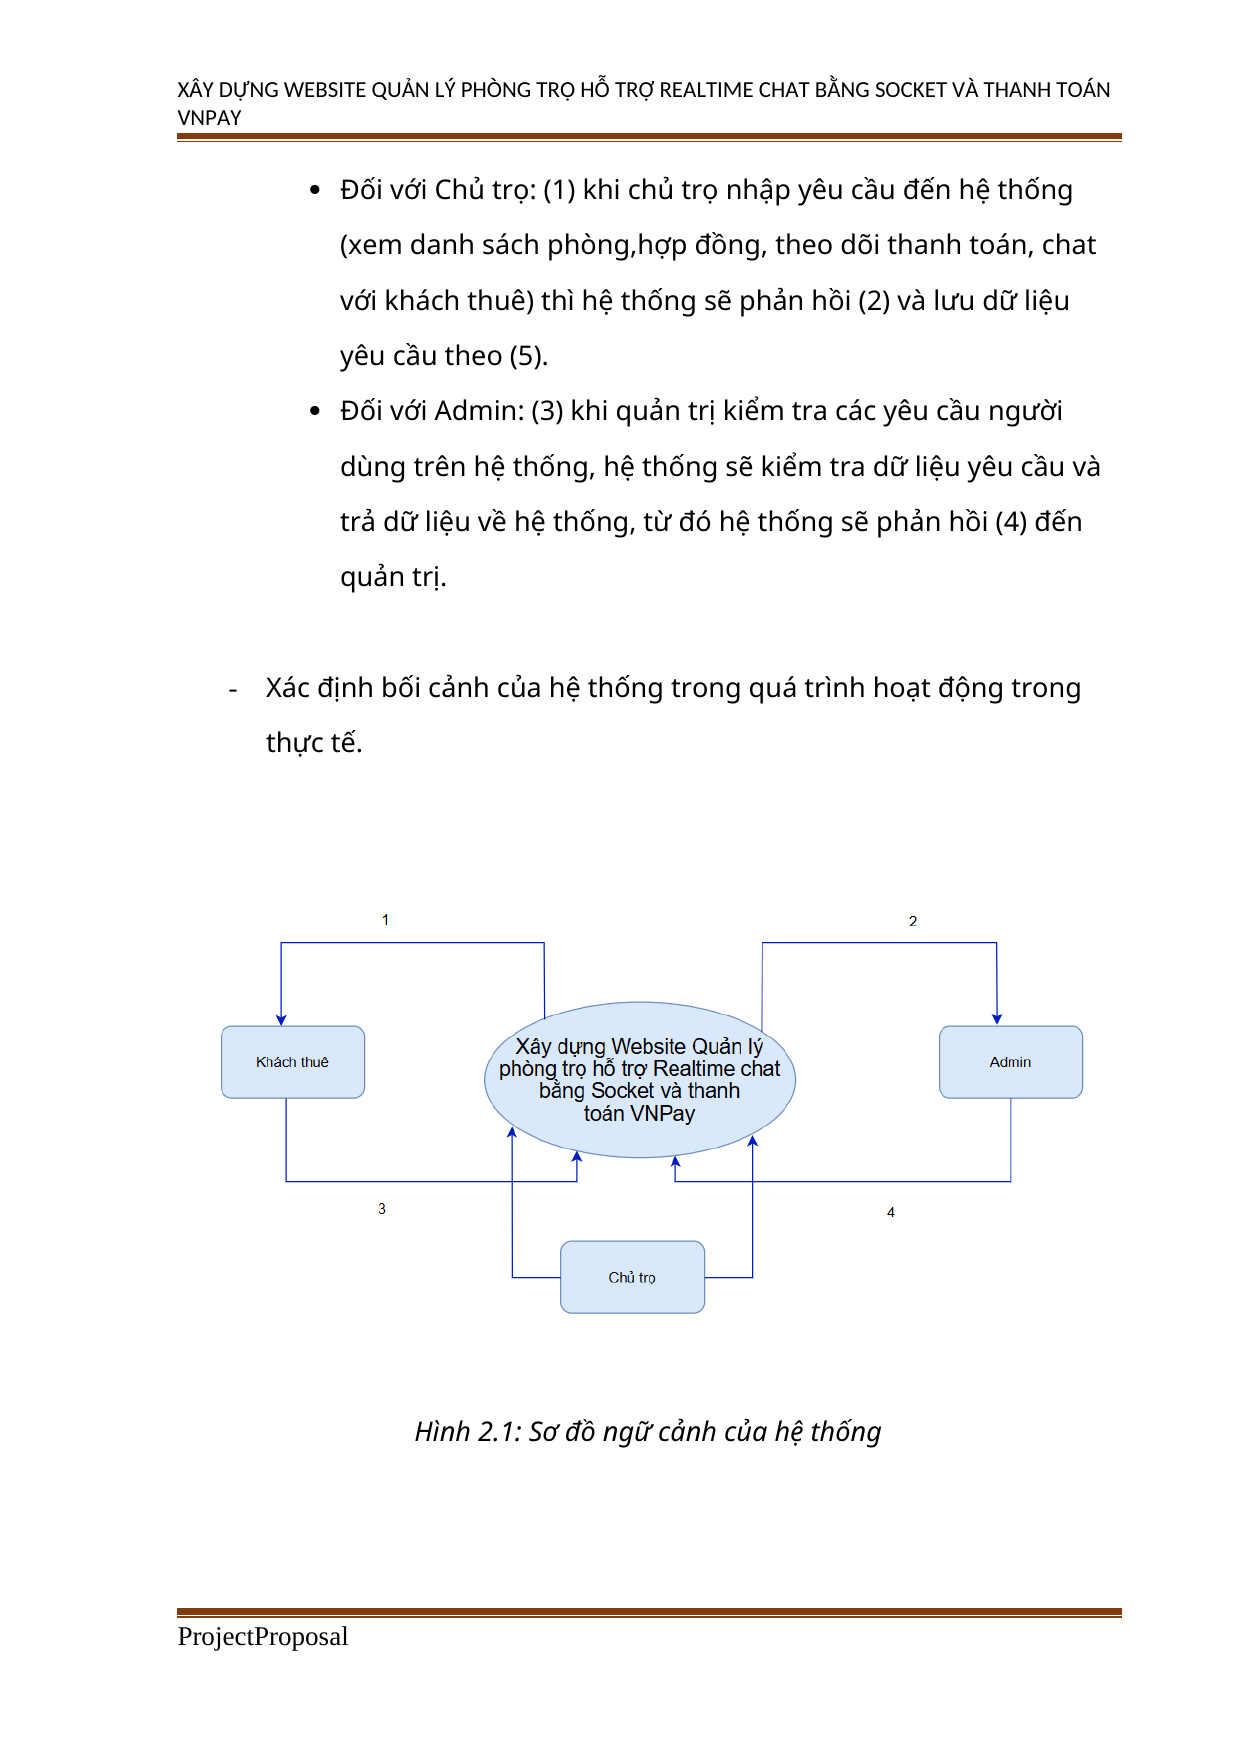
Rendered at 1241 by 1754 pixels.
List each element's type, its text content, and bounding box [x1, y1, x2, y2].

list Đối với Chủ trọ: (1) khi chủ trọ nhập yêu cầu đến hệ thống (xem danh sách phòng,hợp đồng, theo dõi thanh toán, chat với khách thuê) thì hệ thống sẽ phản hồi (2) và lưu dữ liệu yêu cầu theo (5). [310, 171, 1122, 373]
list Xác định bối cảnh của hệ thống trong quá trình hoạt động trong thực tế. [228, 668, 1122, 761]
text Hình 2.1: Sơ đồ ngữ cảnh của hệ thống [177, 1394, 1122, 1449]
picture [177, 836, 1123, 1394]
list Đối với Admin: (3) khi quản trị kiểm tra các yêu cầu người dùng trên hệ thống, hệ thống sẽ kiểm tra dữ liệu yêu cầu và trả dữ liệu về hệ thống, từ đó hệ thống sẽ phản hồi (4) đến quản trị. [310, 392, 1122, 594]
